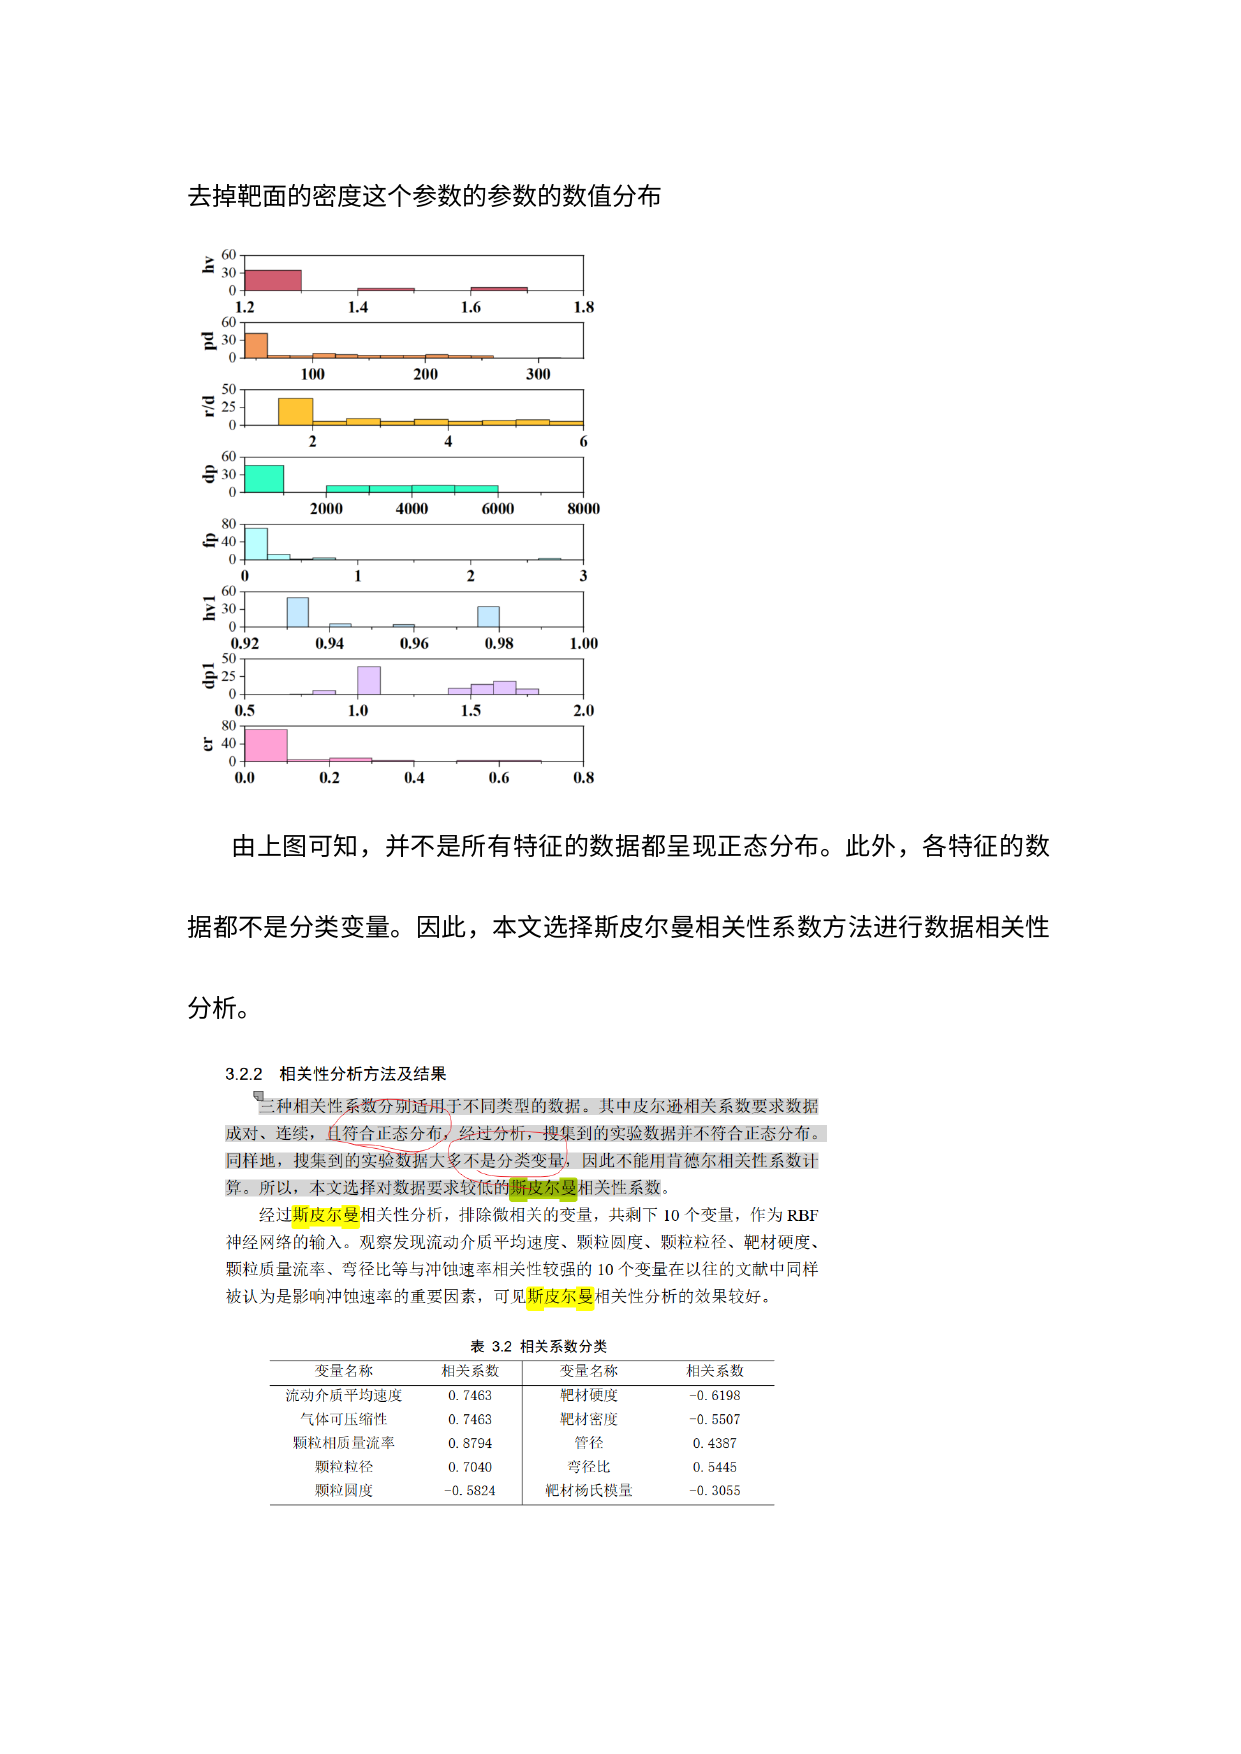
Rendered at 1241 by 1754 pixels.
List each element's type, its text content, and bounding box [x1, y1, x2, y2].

picture [187, 1048, 837, 1518]
picture [187, 227, 604, 792]
text 去掉靶面的密度这个参数的参数的数值分布 [187, 162, 1053, 227]
text 由上图可知，并不是所有特征的数据都呈现正态分布。此外，各特征的数据都不是分类变量。因此，本文选择斯皮尔曼相关性系数方法进行数据相关性分析。 [187, 812, 1053, 1039]
